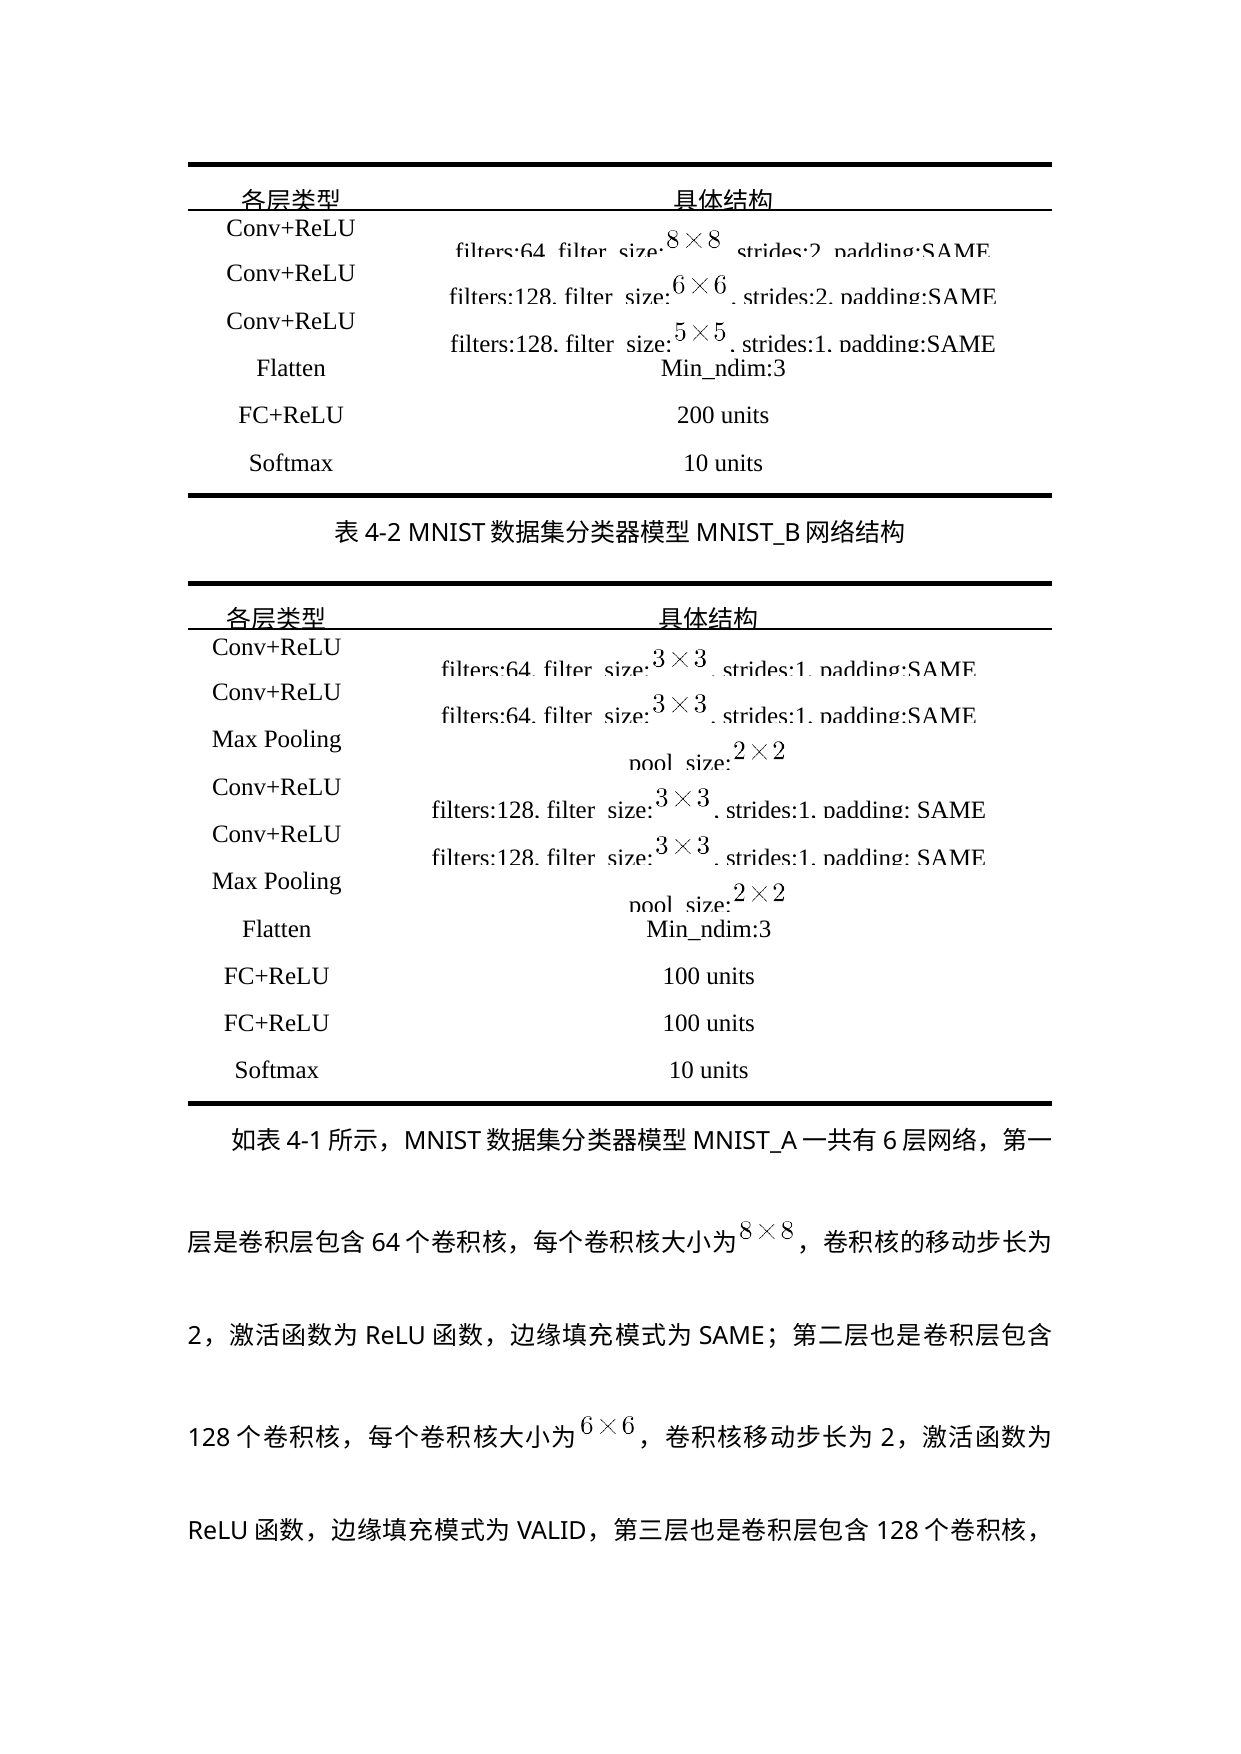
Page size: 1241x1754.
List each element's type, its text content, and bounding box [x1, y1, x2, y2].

table_header 具体结构 [366, 586, 1052, 628]
table_cell filters:128, filter_size:, strides:1, padding: SAME [366, 817, 1052, 864]
table_header 各层类型 [188, 167, 394, 209]
table_cell Conv+ReLU [188, 817, 366, 864]
table_cell Conv+ReLU [188, 630, 366, 675]
table_cell filters:128, filter_size:, strides:1, padding: SAME [366, 770, 1052, 817]
table_cell Softmax [188, 1054, 366, 1101]
table_cell Conv+ReLU [188, 304, 394, 351]
table_cell 100 units [366, 1006, 1052, 1054]
table_cell filters:128, filter_size:, strides:1, padding:SAME [394, 304, 1052, 351]
table_cell pool_size: [366, 723, 1052, 770]
table_cell pool_size: [366, 865, 1052, 912]
table_cell filters:64, filter_size:, strides:1, padding:SAME [366, 675, 1052, 723]
table_header 各层类型 [188, 586, 366, 628]
table_cell Flatten [188, 351, 394, 398]
table_cell Softmax [188, 446, 394, 493]
table_cell Min_ndim:3 [366, 912, 1052, 959]
table_cell filters:128, filter_size:, strides:2, padding:SAME [394, 257, 1052, 304]
table_cell Max Pooling [188, 723, 366, 770]
table_cell filters:64, filter_size:, strides:1, padding:SAME [366, 630, 1052, 675]
table_cell Max Pooling [188, 865, 366, 912]
table_cell 100 units [366, 959, 1052, 1006]
table_cell 200 units [394, 399, 1052, 446]
table_cell FC+ReLU [188, 959, 366, 1006]
table_cell Min_ndim:3 [394, 351, 1052, 398]
table_cell filters:64, filter_size:, strides:2, padding:SAME [394, 211, 1052, 257]
table_cell 10 units [394, 446, 1052, 493]
table_cell Conv+ReLU [188, 675, 366, 723]
text 表4-2 MNIST数据集分类器模型MNIST_B网络结构 [187, 498, 1053, 563]
table_header 具体结构 [394, 167, 1052, 209]
table_cell Conv+ReLU [188, 257, 394, 304]
table_cell Flatten [188, 912, 366, 959]
table_cell 10 units [366, 1054, 1052, 1101]
table_cell FC+ReLU [188, 1006, 366, 1054]
table_cell Conv+ReLU [188, 770, 366, 817]
table_cell Conv+ReLU [188, 211, 394, 257]
table_cell FC+ReLU [188, 399, 394, 446]
